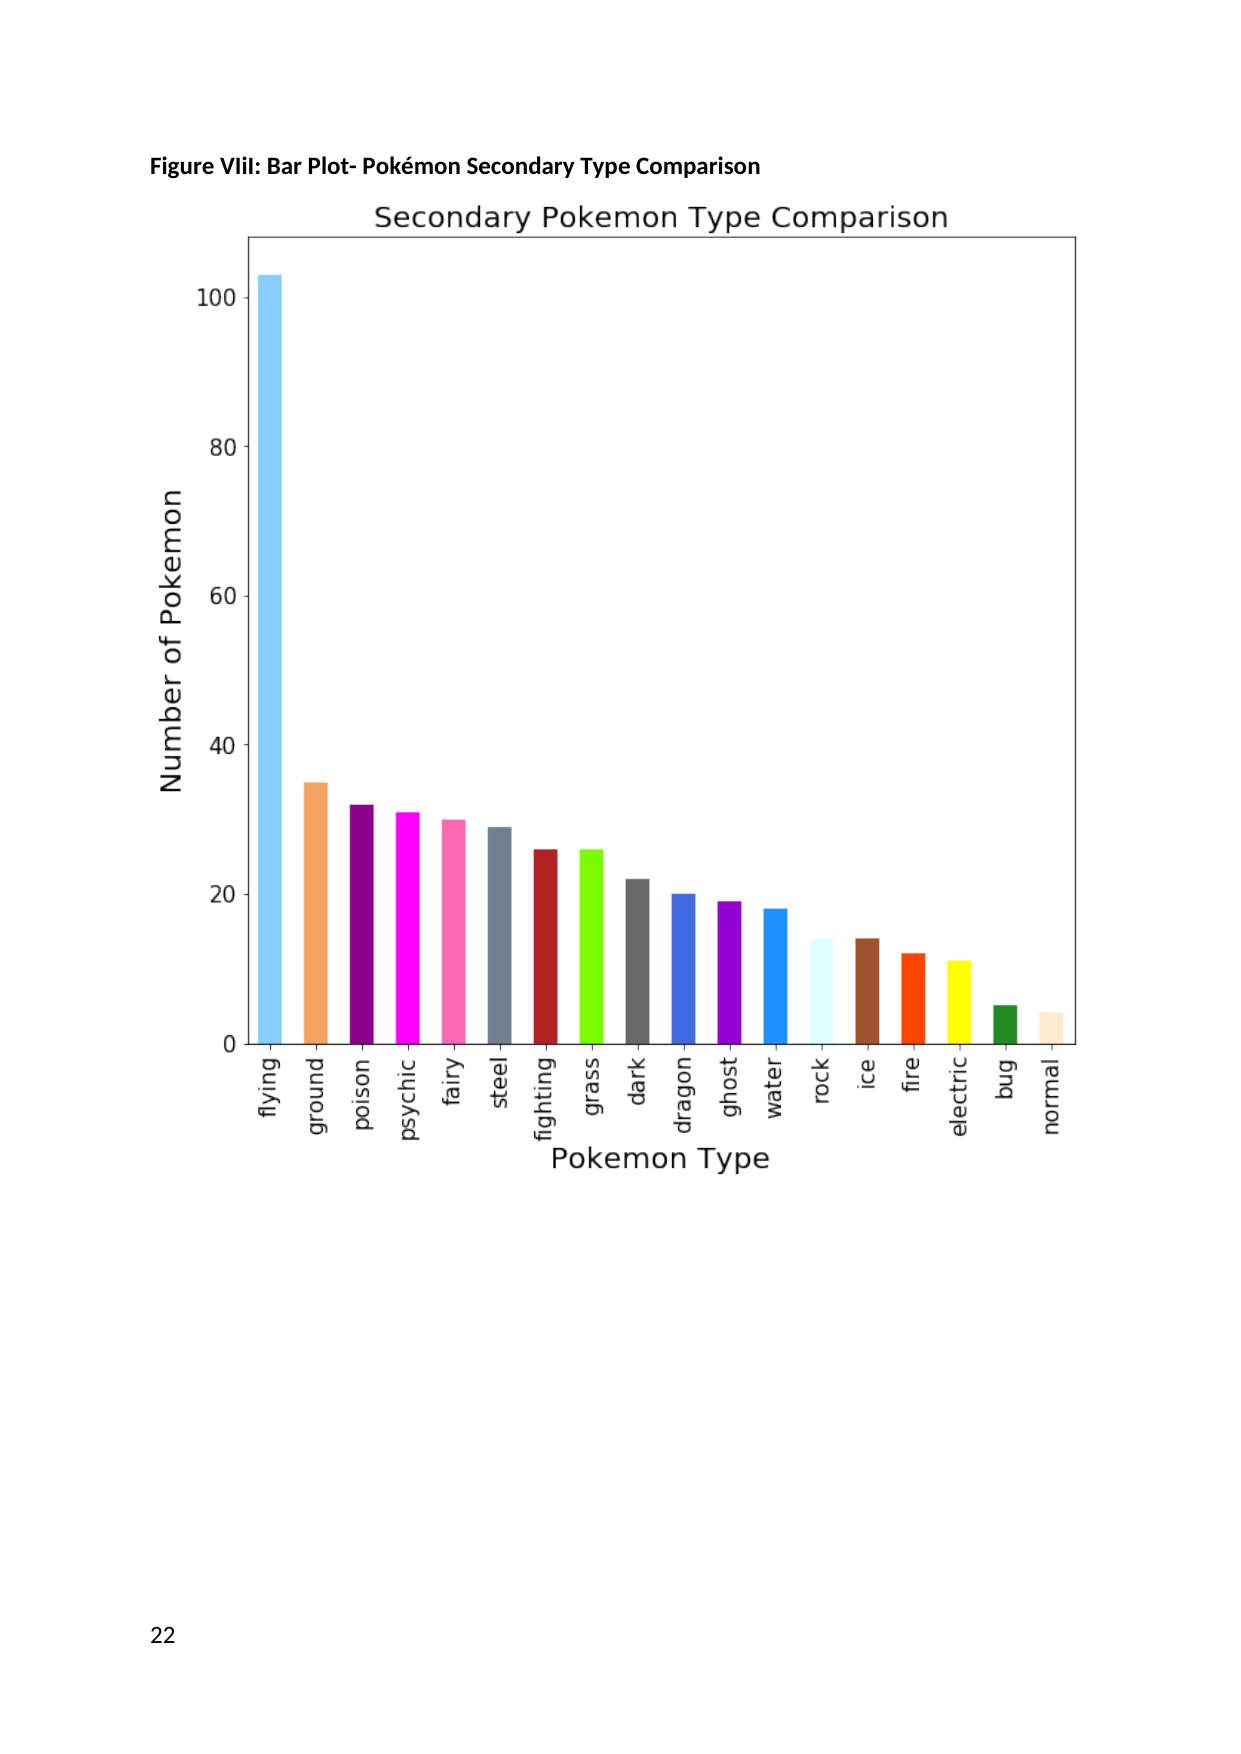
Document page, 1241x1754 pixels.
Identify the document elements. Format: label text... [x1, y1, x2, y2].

text Figure VIiI: Bar Plot- Pokémon Secondary Type Comparison [150, 150, 1090, 181]
picture [150, 195, 1090, 1185]
